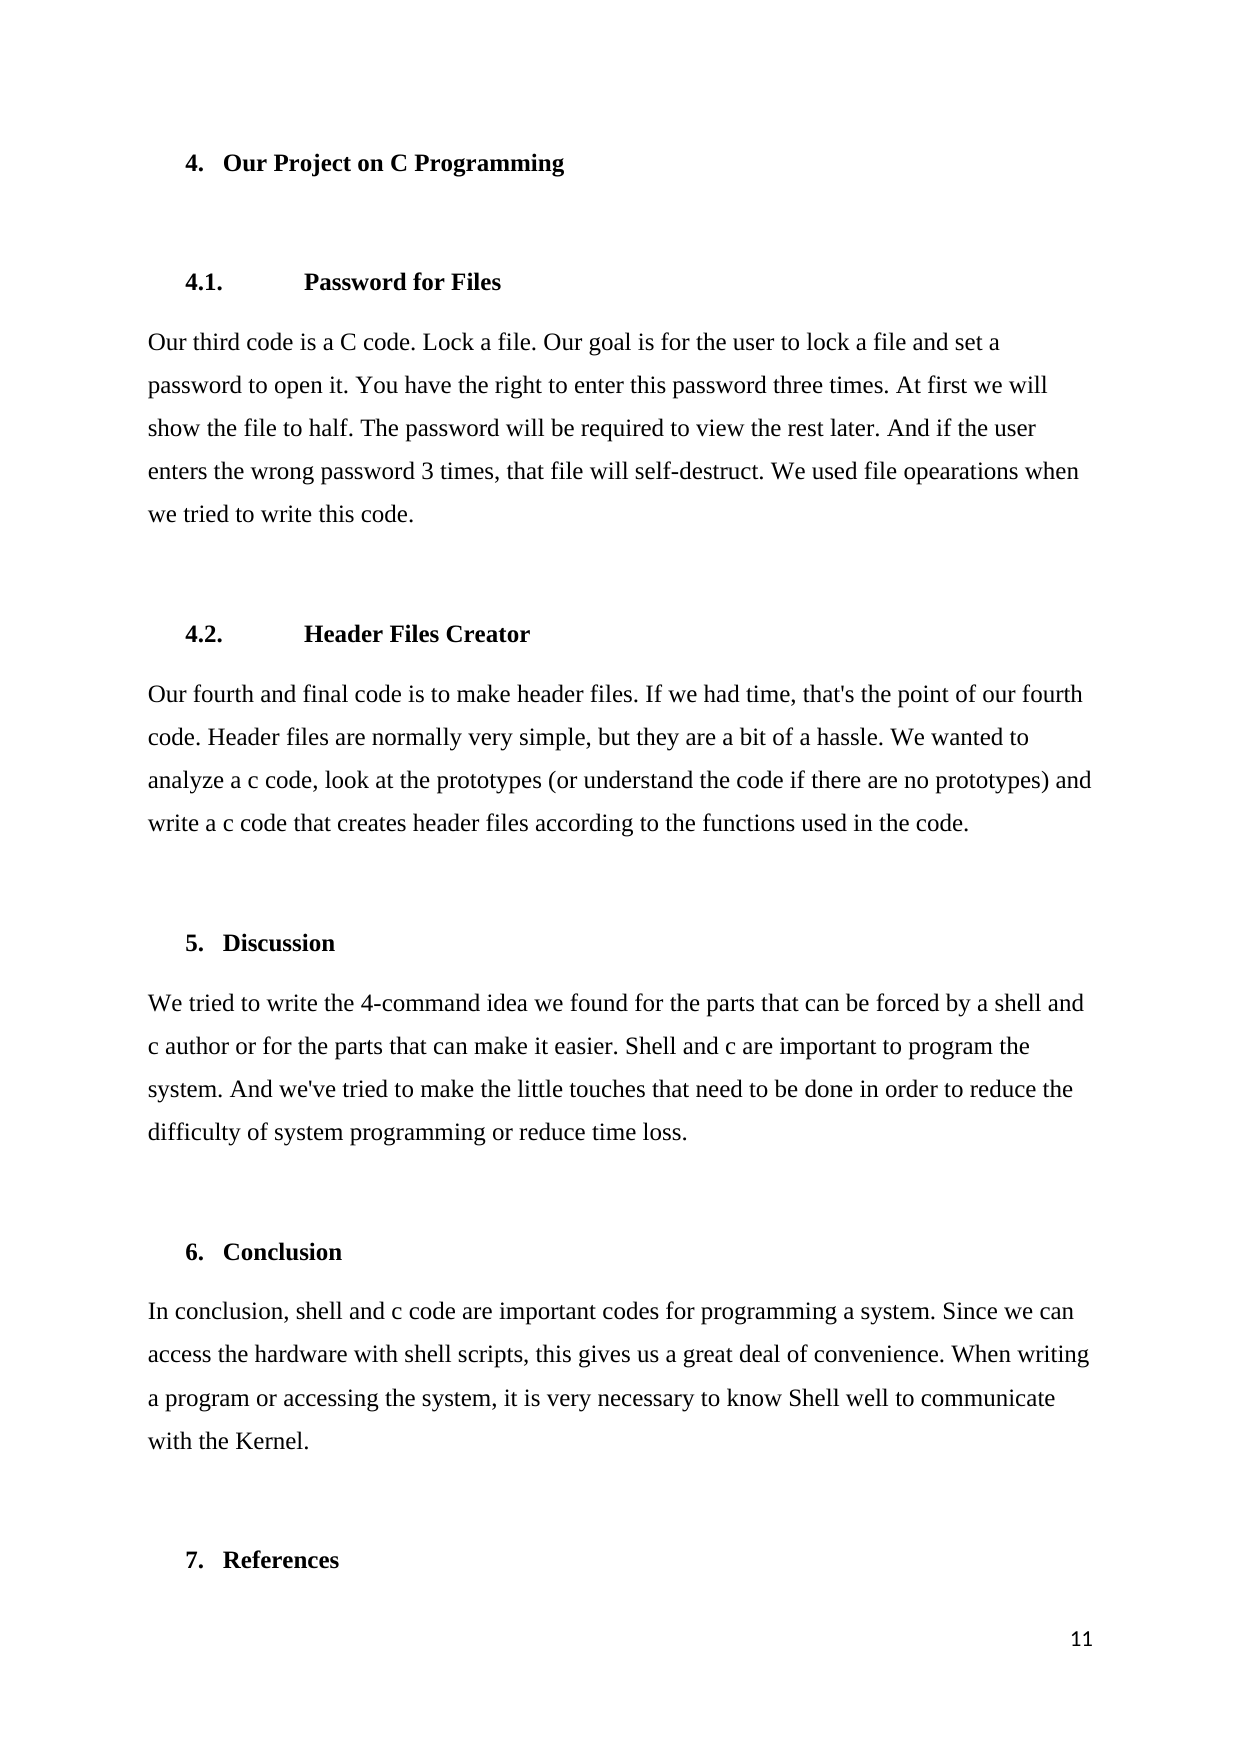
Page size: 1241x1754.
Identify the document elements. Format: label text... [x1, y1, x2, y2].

list References [185, 1545, 1093, 1574]
text In conclusion, shell and c code are important codes for programming a system. Since we can access the hardware with shell scripts, this gives us a great deal of convenience. When writing a program or accessing the system, it is very necessary to know Shell well to communicate with the Kernel. [148, 1296, 1093, 1454]
list Header Files Creator [185, 619, 1093, 648]
list Our Project on C Programming [185, 148, 1093, 176]
list Conclusion [185, 1237, 1093, 1265]
text Our fourth and final code is to make header files. If we had time, that's the point of our fourth code. Header files are normally very simple, but they are a bit of a hassle. We wanted to analyze a c code, look at the prototypes (or understand the code if there are no prototypes) and write a c code that creates header files according to the functions used in the code. [148, 679, 1093, 837]
list Password for Files [185, 267, 1093, 296]
text Our third code is a C code. Lock a file. Our goal is for the user to lock a file and set a password to open it. You have the right to enter this password three times. At first we will show the file to half. The password will be required to view the rest later. And if the user enters the wrong password 3 times, that file will self-destruct. We used file opearations when we tried to write this code. [148, 327, 1093, 528]
list Discussion [185, 928, 1093, 957]
text We tried to write the 4-command idea we found for the parts that can be forced by a shell and c author or for the parts that can make it easier. Shell and c are important to program the system. And we've tried to make the little touches that need to be done in order to reduce the difficulty of system programming or reduce time loss. [148, 988, 1093, 1146]
